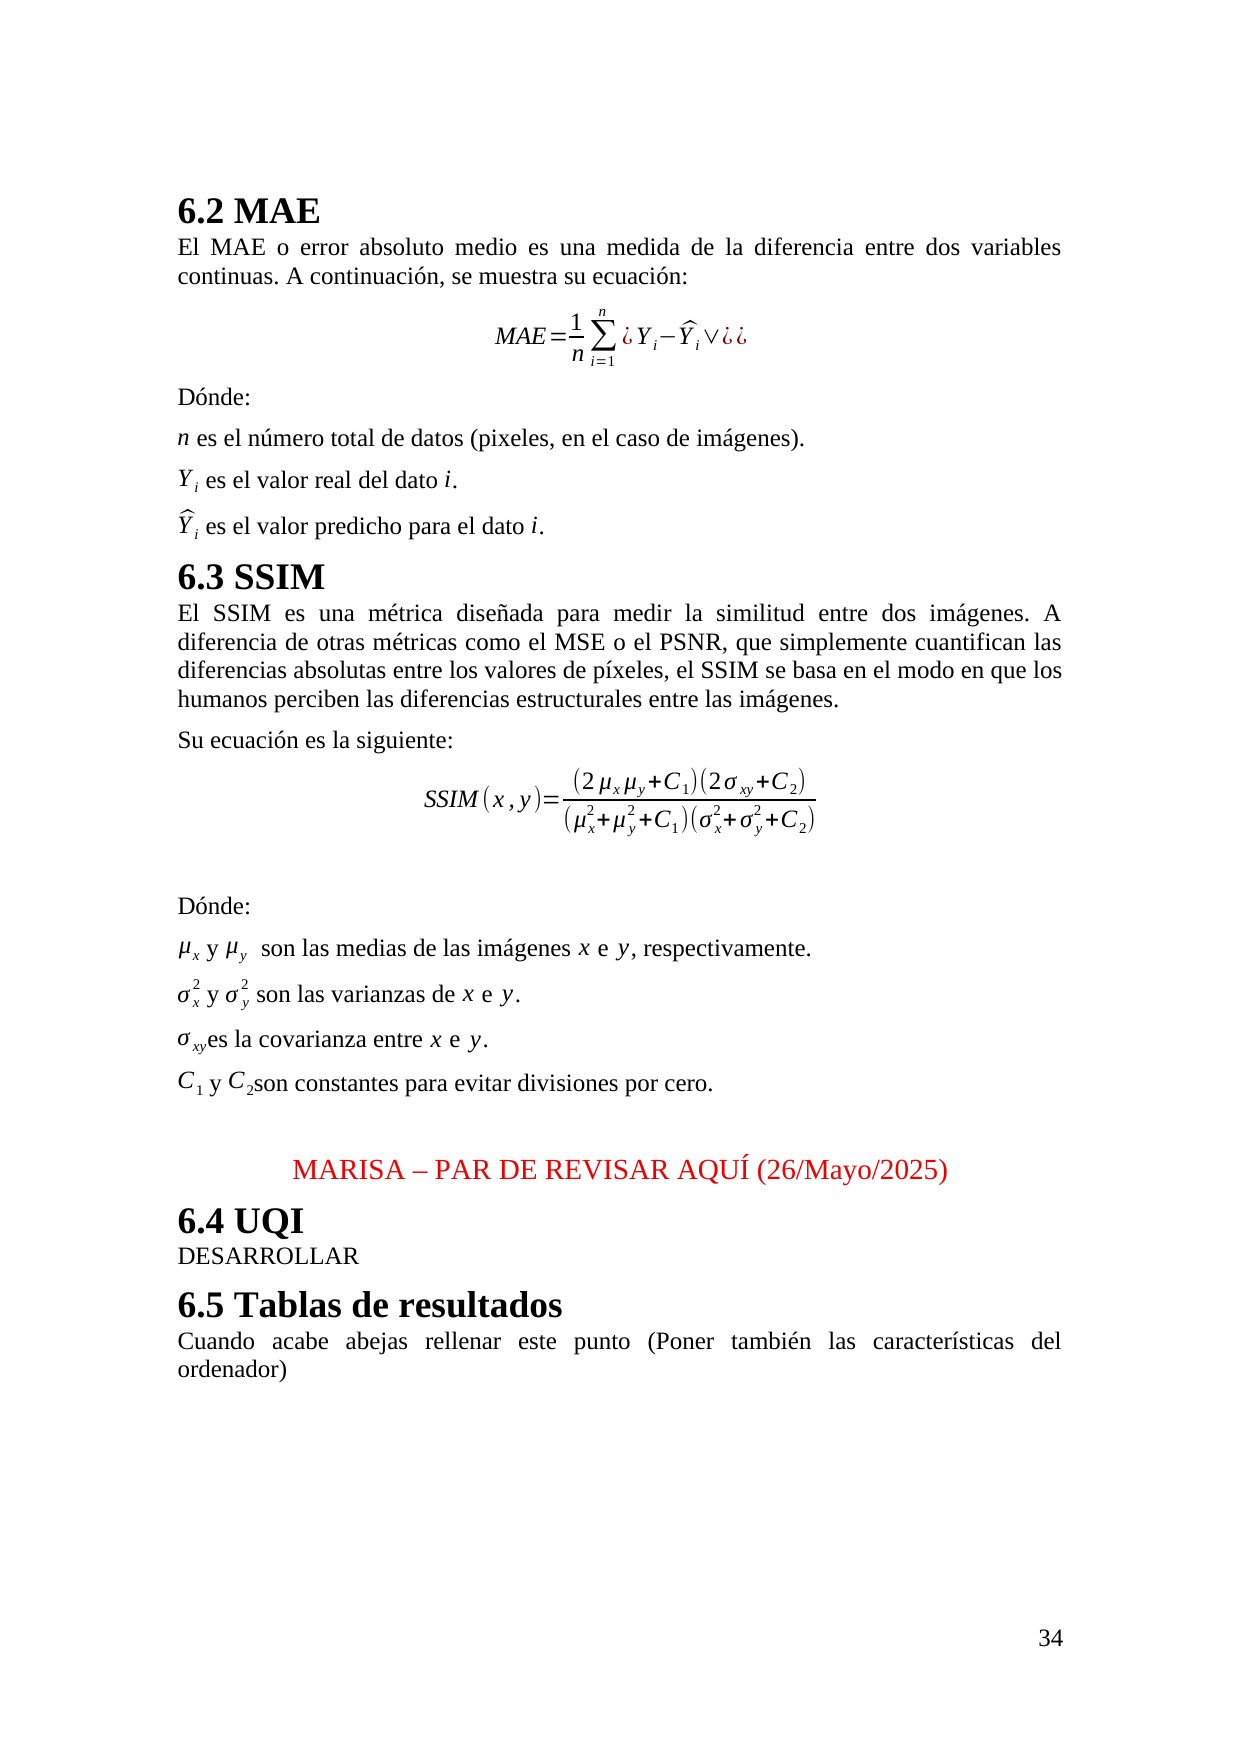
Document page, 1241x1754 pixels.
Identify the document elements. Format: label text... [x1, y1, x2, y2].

text es la covarianza entre e . [177, 1023, 1063, 1055]
text y ​ son las medias de las imágenes e , respectivamente. [177, 932, 1063, 963]
subtitle 6.4 UQI [177, 1198, 1063, 1241]
subtitle 6.3 SSIM [177, 555, 1063, 598]
text ​ es el valor predicho para el dato . [177, 508, 1063, 542]
text El MAE o error absoluto medio es una medida de la diferencia entre dos variables continuas. A continuación, se muestra su ecuación: [177, 232, 1063, 289]
text Dónde: [177, 382, 1063, 411]
text El SSIM es una métrica diseñada para medir la similitud entre dos imágenes. A diferencia de otras métricas como el MSE o el PSNR, que simplemente cuantifican las diferencias absolutas entre los valores de píxeles, el SSIM se basa en el modo en que los humanos perciben las diferencias estructurales entre las imágenes. [177, 598, 1063, 713]
text es el valor real del dato . [177, 464, 1063, 496]
text Dónde: [177, 891, 1063, 919]
subtitle 6.2 MAE [177, 189, 1063, 232]
subtitle 6.5 Tablas de resultados [177, 1283, 1063, 1326]
text Su ecuación es la siguiente: [177, 725, 1063, 754]
text MARISA – PAR DE REVISAR AQUÍ (26/Mayo/2025) [177, 1152, 1063, 1186]
text Cuando acabe abejas rellenar este punto (Poner también las características del ordenador) [177, 1326, 1063, 1383]
text ​ y ​ son las varianzas de e . [177, 976, 1063, 1011]
text es el número total de datos (pixeles, en el caso de imágenes). [177, 423, 1063, 452]
text ​ y son constantes para evitar divisiones por cero. [177, 1067, 1063, 1098]
text DESARROLLAR [177, 1241, 1063, 1270]
